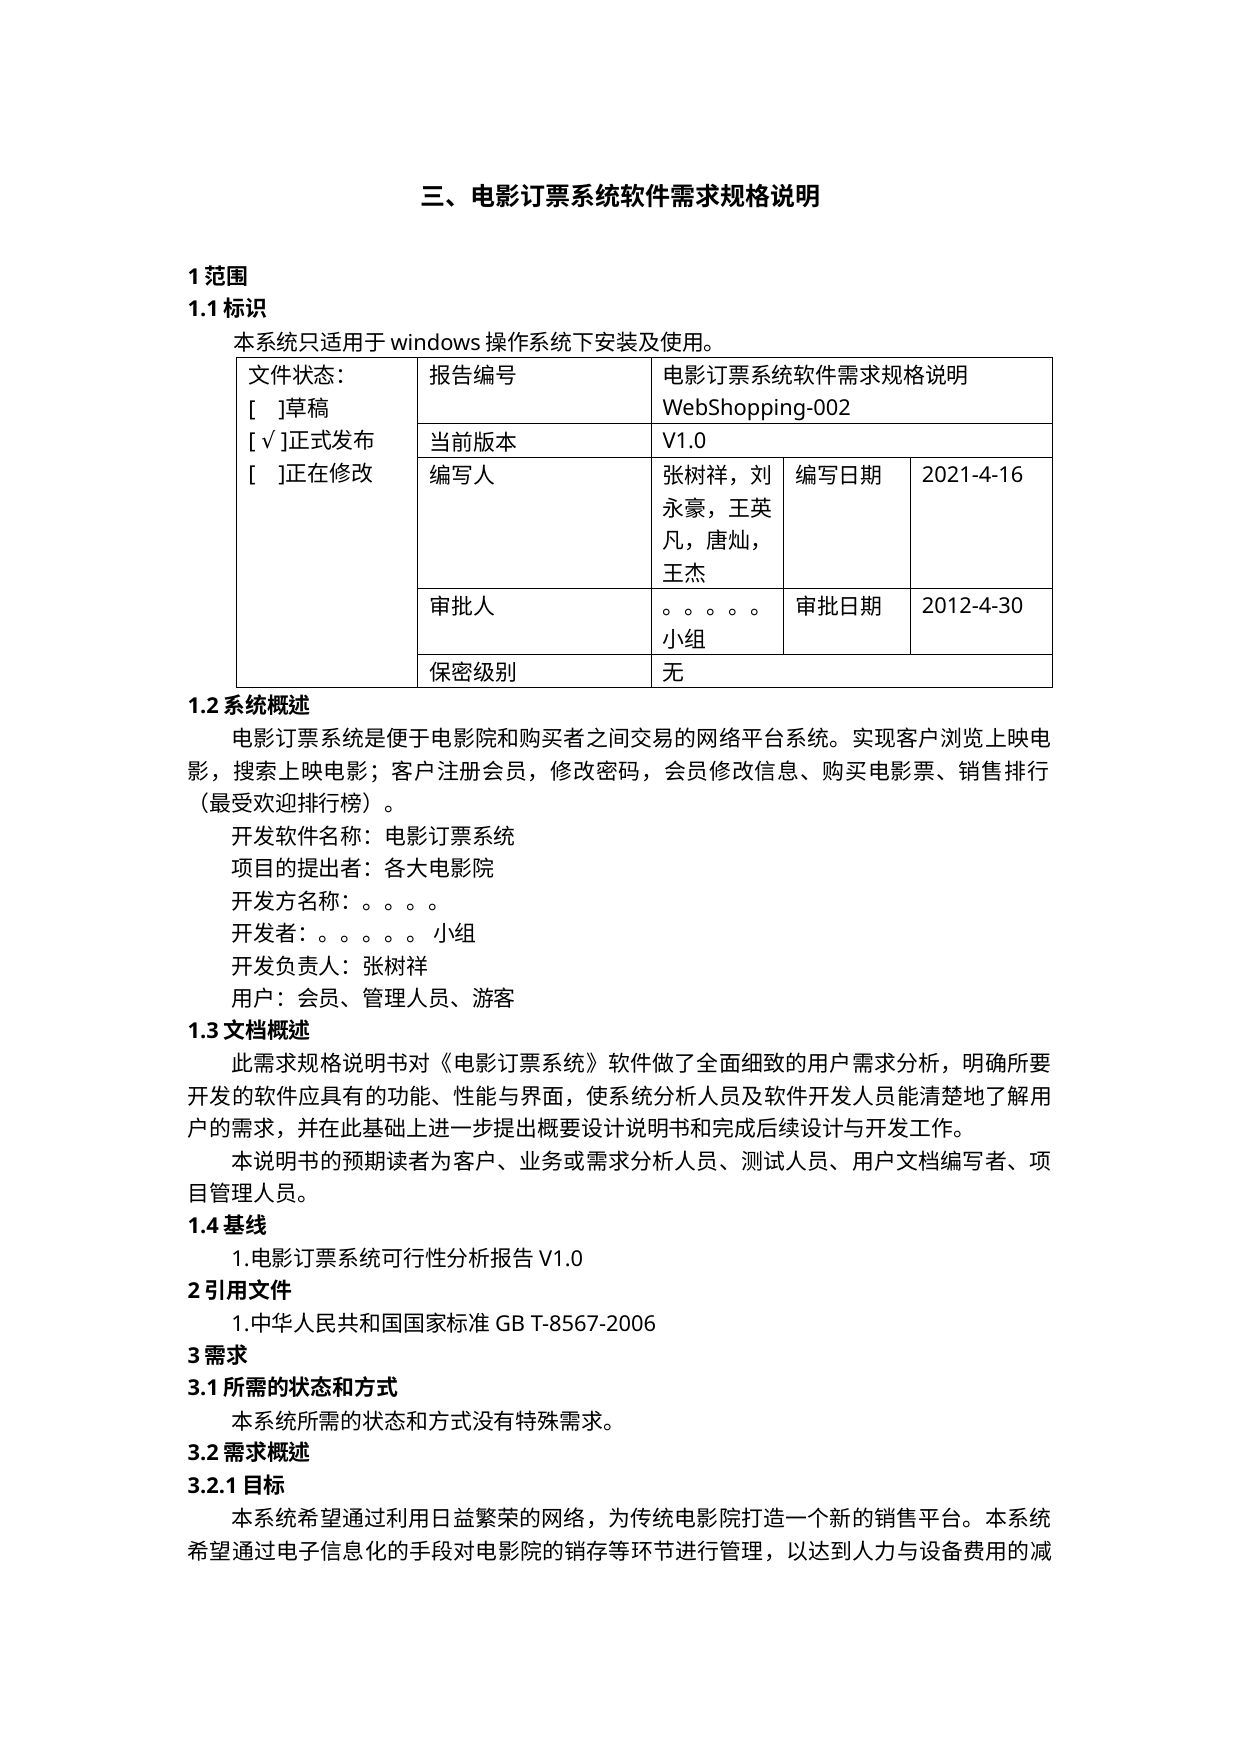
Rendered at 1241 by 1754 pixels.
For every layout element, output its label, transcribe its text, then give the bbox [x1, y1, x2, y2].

text 3需求 [187, 1338, 1053, 1371]
text 用户：会员、管理人员、游客 [187, 981, 1053, 1013]
table_cell 编写人 [418, 458, 651, 588]
text 3.2需求概述 [187, 1436, 1053, 1468]
table_cell 保密级别 [418, 655, 651, 687]
text 1.电影订票系统可行性分析报告 V1.0 [187, 1241, 1053, 1273]
table_cell 2012-4-30 [911, 589, 1052, 654]
text 项目的提出者：各大电影院 [187, 851, 1053, 883]
text 1.2系统概述 [187, 688, 1053, 721]
text 目标 [187, 1468, 1053, 1501]
text 开发者：。。。。。 小组 [187, 916, 1053, 948]
text 本说明书的预期读者为客户、业务或需求分析人员、测试人员、用户文档编写者、项目管理人员。 [187, 1143, 1053, 1208]
text 开发负责人：张树祥 [187, 948, 1053, 981]
text 本系统只适用于windows操作系统下安装及使用。 [187, 324, 1053, 357]
text 3.1所需的状态和方式 [187, 1371, 1053, 1403]
text 2引用文件 [187, 1273, 1053, 1306]
text 三、电影订票系统软件需求规格说明 [187, 162, 1053, 227]
text 1.中华人民共和国国家标准GB T-8567-2006 [187, 1306, 1053, 1338]
text 开发软件名称：电影订票系统 [187, 818, 1053, 851]
table_cell V1.0 [652, 424, 1052, 457]
table_header 电影订票系统软件需求规格说明 WebShopping-002 [652, 358, 1052, 423]
text 1.3文档概述 [187, 1013, 1053, 1046]
text 1范围 [187, 259, 1053, 292]
table_cell 当前版本 [418, 424, 651, 457]
table_header 报告编号 [418, 358, 651, 423]
table_cell 无 [652, 655, 1052, 687]
table_cell 编写日期 [784, 458, 910, 588]
text 1.1标识 [187, 292, 1053, 324]
table_cell 2021-4-16 [911, 458, 1052, 588]
table_header 文件状态： [ ]草稿 [ √ ]正式发布 [ ]正在修改 [237, 358, 417, 687]
text 本系统所需的状态和方式没有特殊需求。 [187, 1403, 1053, 1436]
table_cell 。。。。。小组 [652, 589, 783, 654]
table_cell 审批日期 [784, 589, 910, 654]
table_cell 张树祥，刘永豪，王英凡，唐灿，王杰 [652, 458, 783, 588]
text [187, 1501, 1053, 1566]
text 电影订票系统是便于电影院和购买者之间交易的网络平台系统。实现客户浏览上映电影，搜索上映电影；客户注册会员，修改密码，会员修改信息、购买电影票、销售排行（最受欢迎排行榜）。 [187, 721, 1053, 818]
table_cell 审批人 [418, 589, 651, 654]
text 开发方名称：。。。。 [187, 883, 1053, 916]
text 此需求规格说明书对《电影订票系统》软件做了全面细致的用户需求分析，明确所要开发的软件应具有的功能、性能与界面，使系统分析人员及软件开发人员能清楚地了解用户的需求，并在此基础上进一步提出概要设计说明书和完成后续设计与开发工作。 [187, 1046, 1053, 1143]
text 1.4基线 [187, 1208, 1053, 1241]
